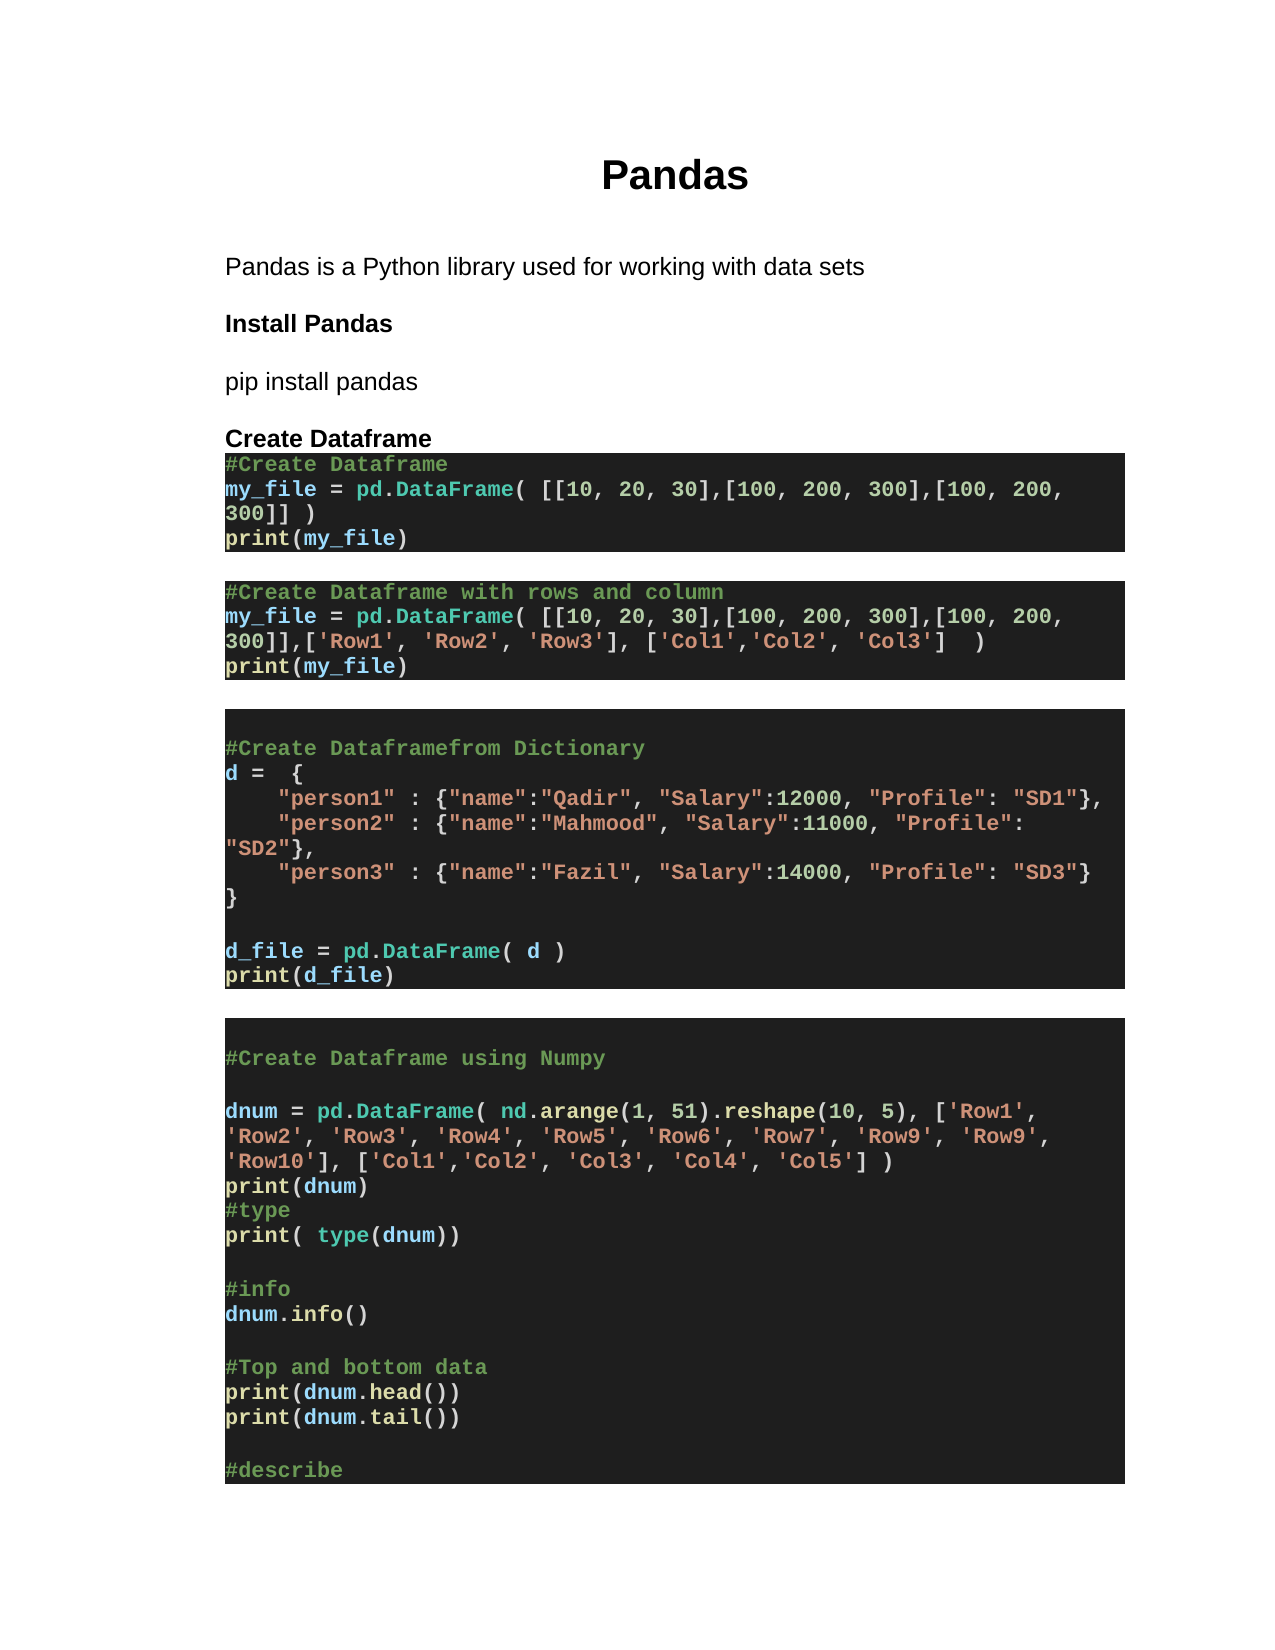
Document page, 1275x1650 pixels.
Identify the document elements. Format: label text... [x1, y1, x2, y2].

text my_file = pd.DataFrame( [[10, 20, 30],[100, 200, 300],[100, 200, 300]],['Row1', 'Row2', 'Row3'], ['Col1','Col2', 'Col3'] ) [225, 606, 1125, 655]
text print(my_file) [225, 655, 1125, 680]
text print(dnum.head()) [225, 1381, 1125, 1406]
text dnum = pd.DataFrame( nd.arange(1, 51).reshape(10, 5), ['Row1', 'Row2', 'Row3', 'Row4', 'Row5', 'Row6', 'Row7', 'Row9', 'Row9', 'Row10'], ['Col1','Col2', 'Col3', 'Col4', 'Col5'] ) [225, 1100, 1125, 1175]
text print(d_file) [225, 964, 1125, 989]
text d_file = pd.DataFrame( d ) [225, 940, 1125, 964]
text #Create Dataframe with rows and column [225, 581, 1125, 606]
text #type [225, 1199, 1125, 1224]
text #Create Dataframe [225, 453, 1125, 478]
text dnum.info() [225, 1303, 1125, 1327]
text #describe [225, 1459, 1125, 1484]
text #Create Dataframefrom Dictionary [225, 737, 1125, 762]
text "person1" : {"name":"Qadir", "Salary":12000, "Profile": "SD1"}, [225, 787, 1125, 812]
text Install Pandas [225, 309, 1125, 338]
text print( type(dnum)) [225, 1224, 1125, 1249]
text #info [225, 1278, 1125, 1303]
text my_file = pd.DataFrame( [[10, 20, 30],[100, 200, 300],[100, 200, 300]] ) [225, 478, 1125, 527]
text Pandas [150, 150, 1125, 198]
text Create Dataframe [225, 424, 1125, 453]
text pip install pandas [225, 367, 1125, 395]
text print(my_file) [225, 527, 1125, 552]
text Pandas is a Python library used for working with data sets [225, 252, 1125, 280]
text print(dnum) [225, 1175, 1125, 1199]
text "person3" : {"name":"Fazil", "Salary":14000, "Profile": "SD3"} [225, 861, 1125, 886]
text "person2" : {"name":"Mahmood", "Salary":11000, "Profile": "SD2"}, [225, 812, 1125, 861]
text d = { [225, 762, 1125, 787]
text #Top and bottom data [225, 1356, 1125, 1381]
text } [225, 886, 1125, 911]
text #Create Dataframe using Numpy [225, 1047, 1125, 1072]
text print(dnum.tail()) [225, 1406, 1125, 1431]
